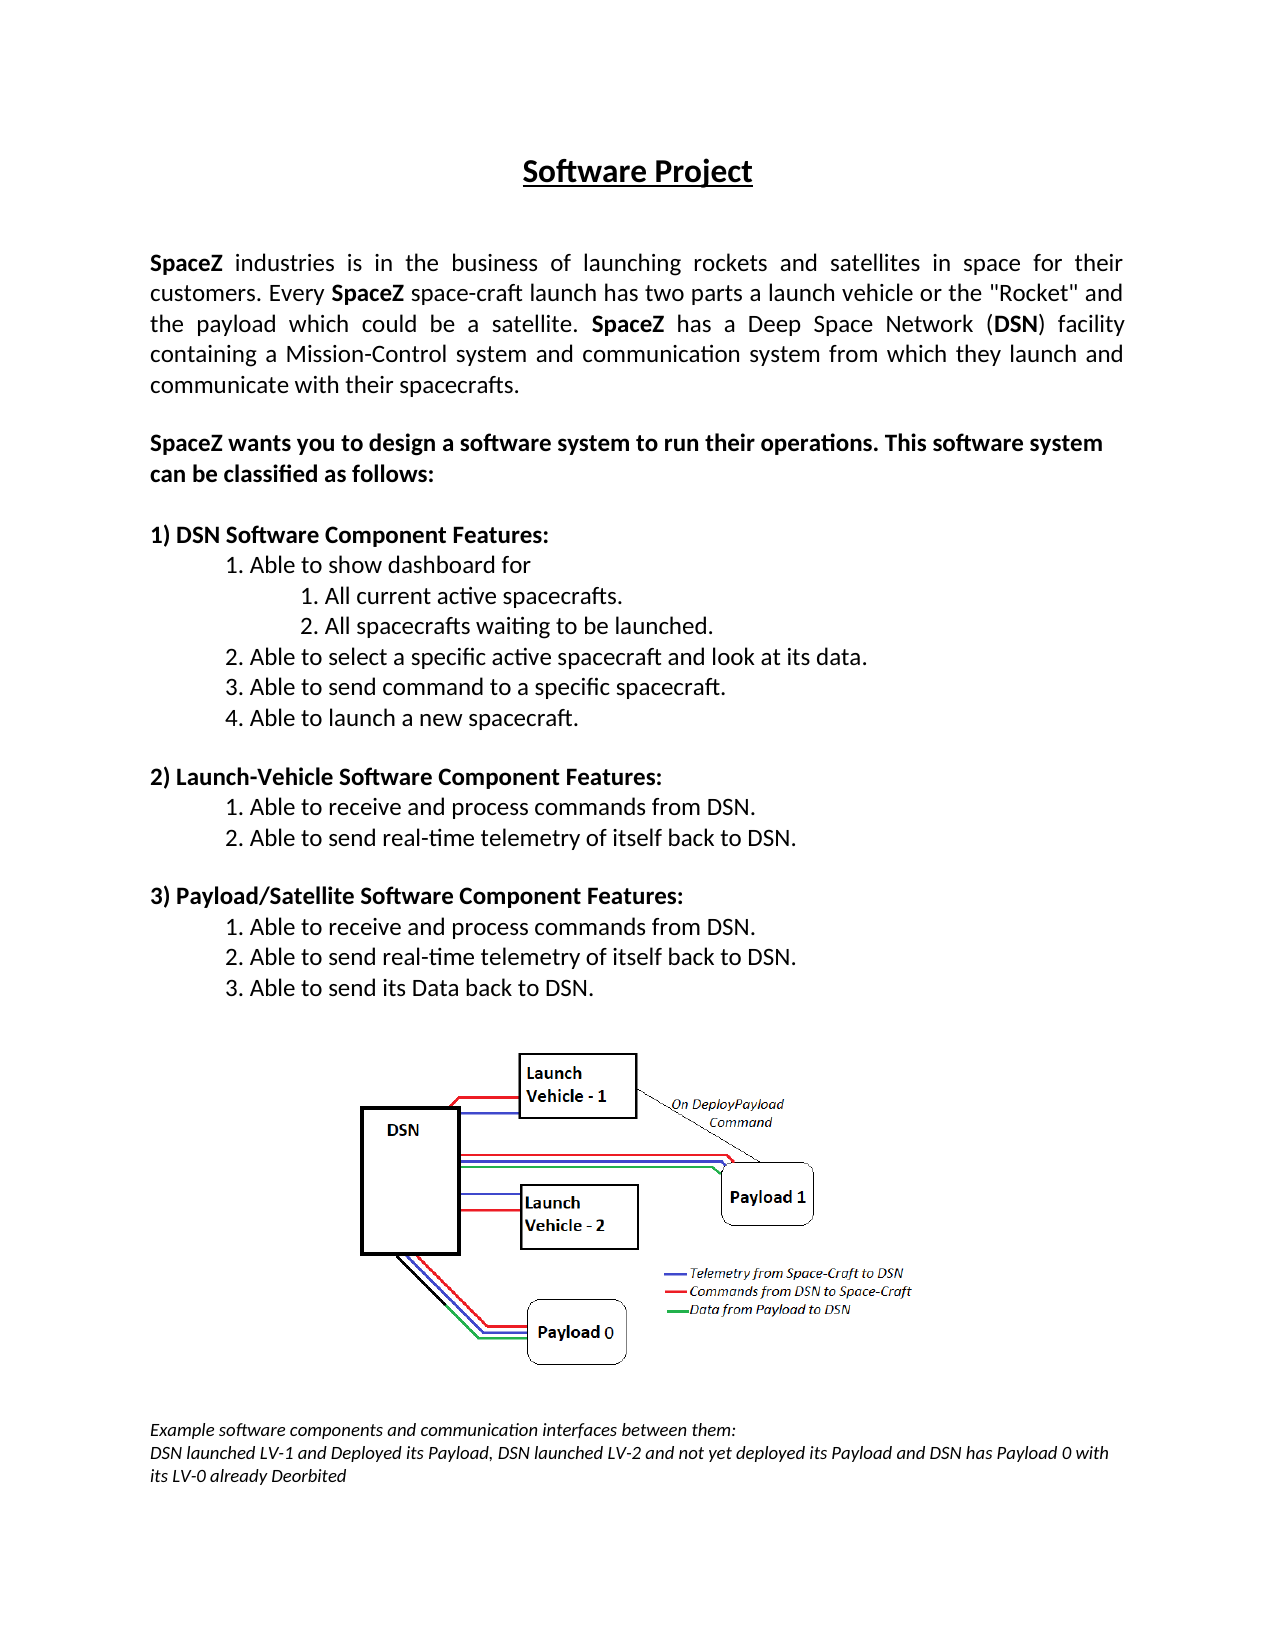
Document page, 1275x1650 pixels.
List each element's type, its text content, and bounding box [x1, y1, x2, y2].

text 3. Able to send its Data back to DSN. [150, 972, 1125, 1002]
text 3. Able to send command to a specific spacecraft. [150, 672, 1125, 702]
picture [347, 1032, 928, 1388]
text 1. Able to receive and process commands from DSN. [150, 791, 1125, 822]
text SpaceZ industries is in the business of launching rockets and satellites in space for their customers. Every SpaceZ space-craft launch has two parts a launch vehicle or the "Rocket" and the payload which could be a satellite. SpaceZ has a Deep Space Network (DSN) facility containing a Mission-Control system and communication system from which they launch and communicate with their spacecrafts. [150, 247, 1125, 399]
text 2. Able to send real-time telemetry of itself back to DSN. [150, 822, 1125, 852]
text 1. All current active spacecrafts. [150, 580, 1125, 611]
text SpaceZ wants you to design a software system to run their operations. This software system can be classified as follows: [150, 427, 1125, 488]
text 1. Able to show dashboard for [150, 549, 1125, 580]
text DSN launched LV-1 and Deployed its Payload, DSN launched LV-2 and not yet deployed its Payload and DSN has Payload 0 with its LV-0 already Deorbited [150, 1441, 1125, 1487]
text 2. Able to select a specific active spacecraft and look at its data. [150, 641, 1125, 672]
text 2. Able to send real-time telemetry of itself back to DSN. [150, 941, 1125, 972]
text 2. All spacecrafts waiting to be launched. [150, 611, 1125, 641]
text 4. Able to launch a new spacecraft. [150, 702, 1125, 733]
text 2) Launch-Vehicle Software Component Features: [150, 761, 1125, 791]
text 1) DSN Software Component Features: [150, 519, 1125, 549]
text 3) Payload/Satellite Software Component Features: [150, 880, 1125, 911]
text Example software components and communication interfaces between them: [150, 1418, 1125, 1441]
text Software Project [150, 150, 1125, 191]
text 1. Able to receive and process commands from DSN. [150, 911, 1125, 941]
